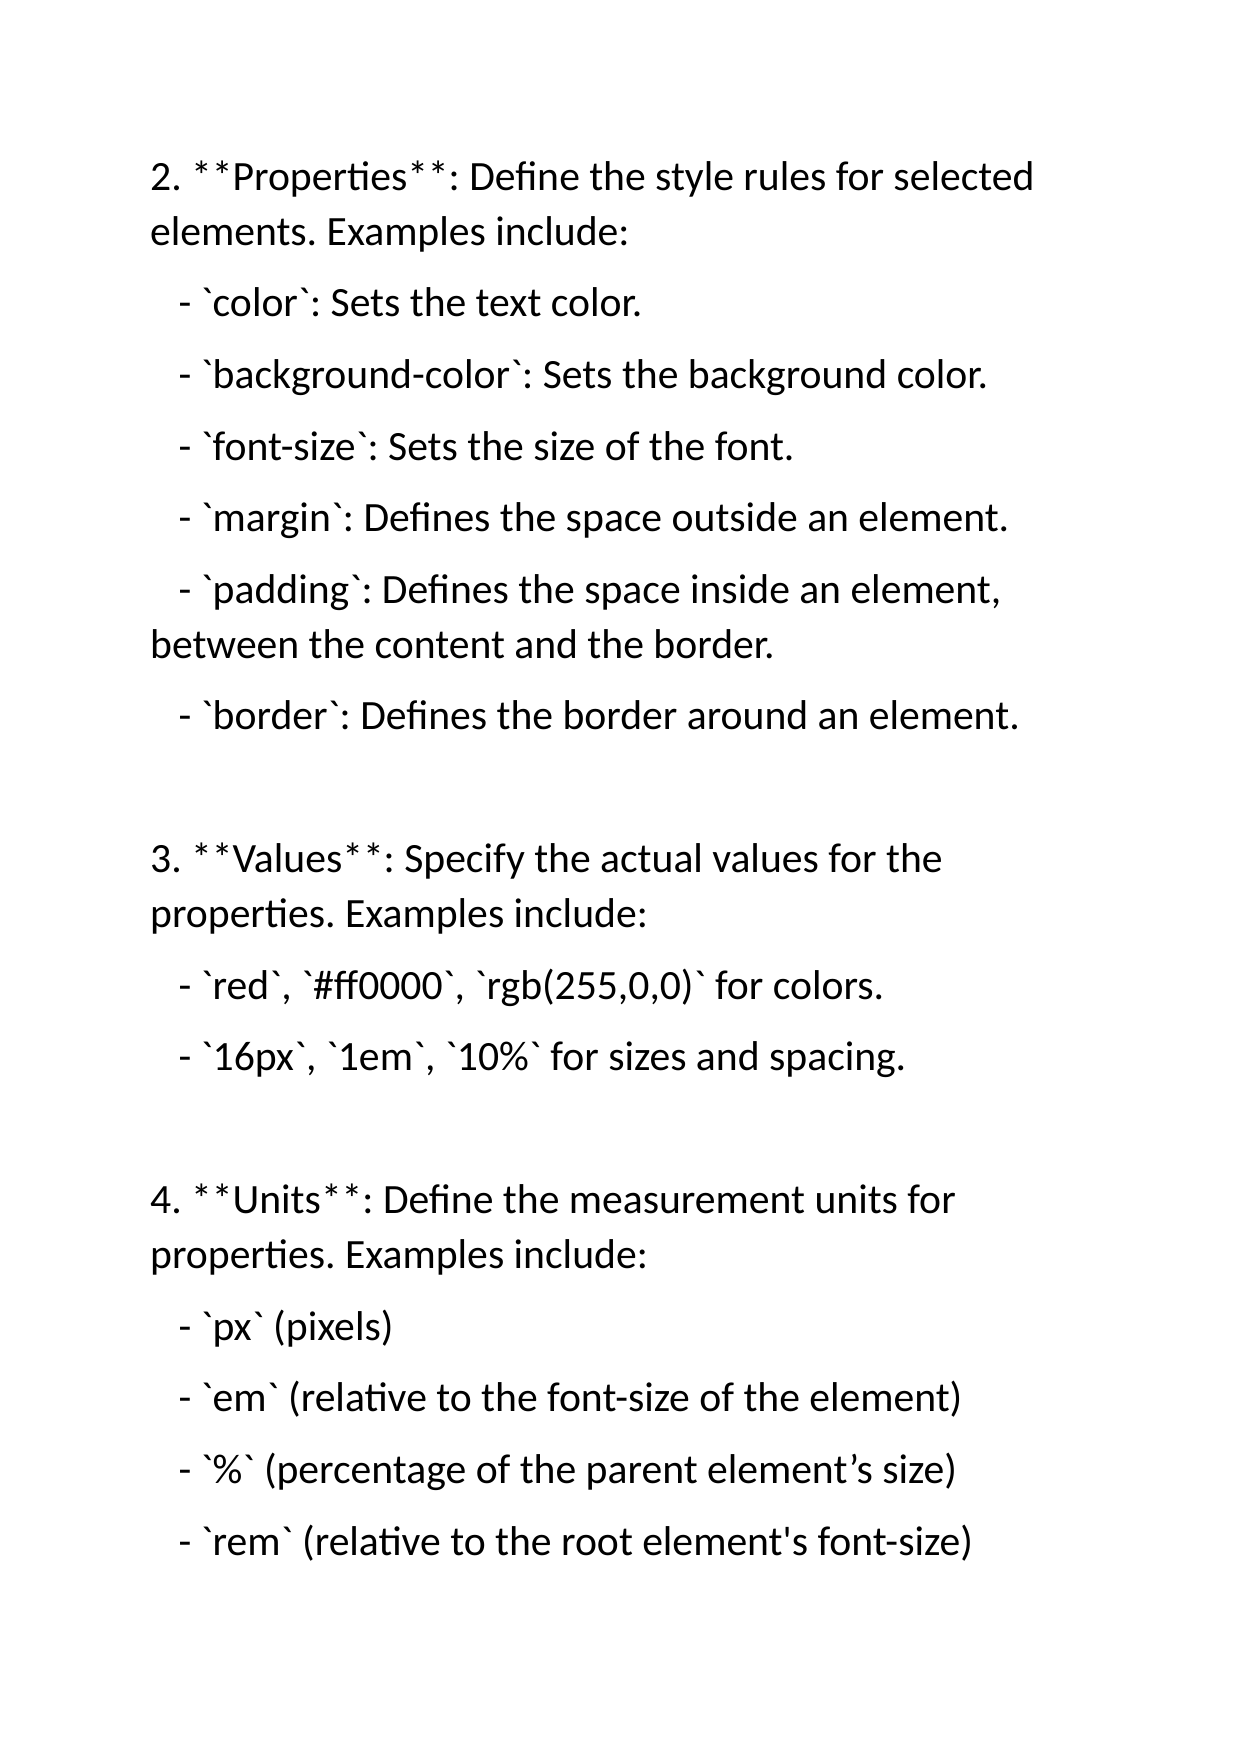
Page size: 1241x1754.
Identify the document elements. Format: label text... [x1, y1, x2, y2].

text - `red`, `#ff0000`, `rgb(255,0,0)` for colors. [150, 959, 1090, 1009]
text - `em` (relative to the font-size of the element) [150, 1371, 1090, 1422]
text - `color`: Sets the text color. [150, 276, 1090, 327]
text - `background-color`: Sets the background color. [150, 348, 1090, 399]
text - `rem` (relative to the root element's font-size) [150, 1514, 1090, 1565]
text - `margin`: Defines the space outside an element. [150, 491, 1090, 542]
text 3. **Values**: Specify the actual values for the properties. Examples include: [150, 832, 1090, 938]
text - `%` (percentage of the parent element’s size) [150, 1443, 1090, 1494]
text - `padding`: Defines the space inside an element, between the content and the border. [150, 563, 1090, 668]
text - `border`: Defines the border around an element. [150, 689, 1090, 740]
text 4. **Units**: Define the measurement units for properties. Examples include: [150, 1173, 1090, 1279]
text - `font-size`: Sets the size of the font. [150, 419, 1090, 470]
text - `px` (pixels) [150, 1300, 1090, 1351]
text - `16px`, `1em`, `10%` for sizes and spacing. [150, 1030, 1090, 1081]
text 2. **Properties**: Define the style rules for selected elements. Examples include: [150, 150, 1090, 256]
